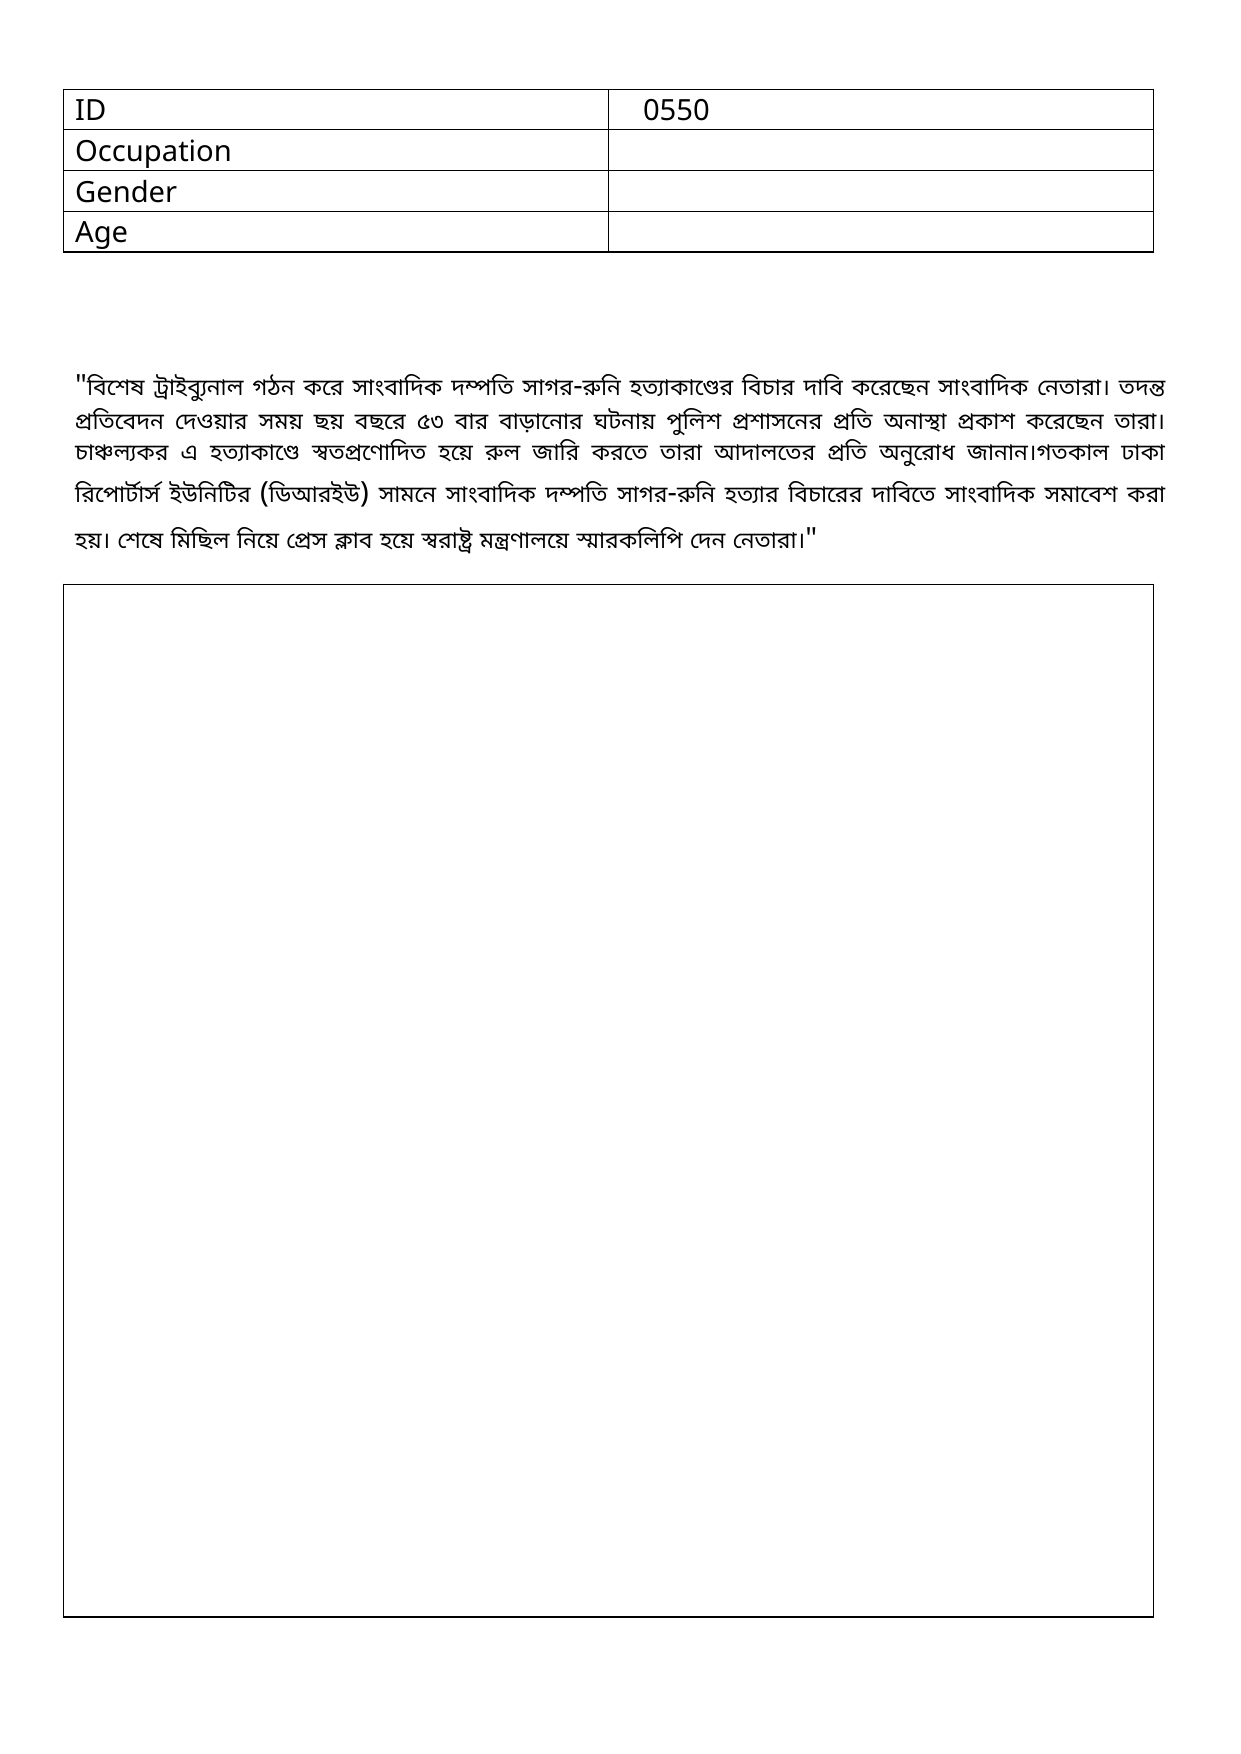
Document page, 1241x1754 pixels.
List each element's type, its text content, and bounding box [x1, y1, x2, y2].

table_header [64, 585, 1153, 1616]
table_cell [609, 171, 1153, 211]
table_header ID [64, 90, 608, 129]
table_cell Age [64, 212, 608, 251]
table_cell Occupation [64, 130, 608, 170]
table_cell [609, 130, 1153, 170]
table_cell [609, 212, 1153, 251]
table_cell Gender [64, 171, 608, 211]
text "বিশেষ ট্রাইব্যুনাল গঠন করে সাংবাদিক দম্পতি সাগর-রুনি হত্যাকাণ্ডের বিচার দাবি করেছেন সাংবাদিক নেতারা। তদন্ত প্রতিবেদন দেওয়ার সময় ছয় বছরে ৫৩ বার বাড়ানোর ঘটনায় পুলিশ প্রশাসনের প্রতি অনাস্থা প্রকাশ করেছেন তারা। চাঞ্চল্যকর এ হত্যাকাণ্ডে স্বতপ্রণোদিত হয়ে রুল জারি করতে তারা আদালতের প্রতি অনুরোধ জানান।গতকাল ঢাকা রিপোর্টার্স ইউনিটির (ডিআরইউ) সামনে সাংবাদিক দম্পতি সাগর-রুনি হত্যার বিচারের দাবিতে সাংবাদিক সমাবেশ করা হয়। শেষে মিছিল নিয়ে প্রেস ক্লাব হয়ে স্বরাষ্ট্র মন্ত্রণালয়ে স্মারকলিপি দেন নেতারা।" [75, 364, 1165, 557]
table_header 0550 [609, 90, 1153, 129]
